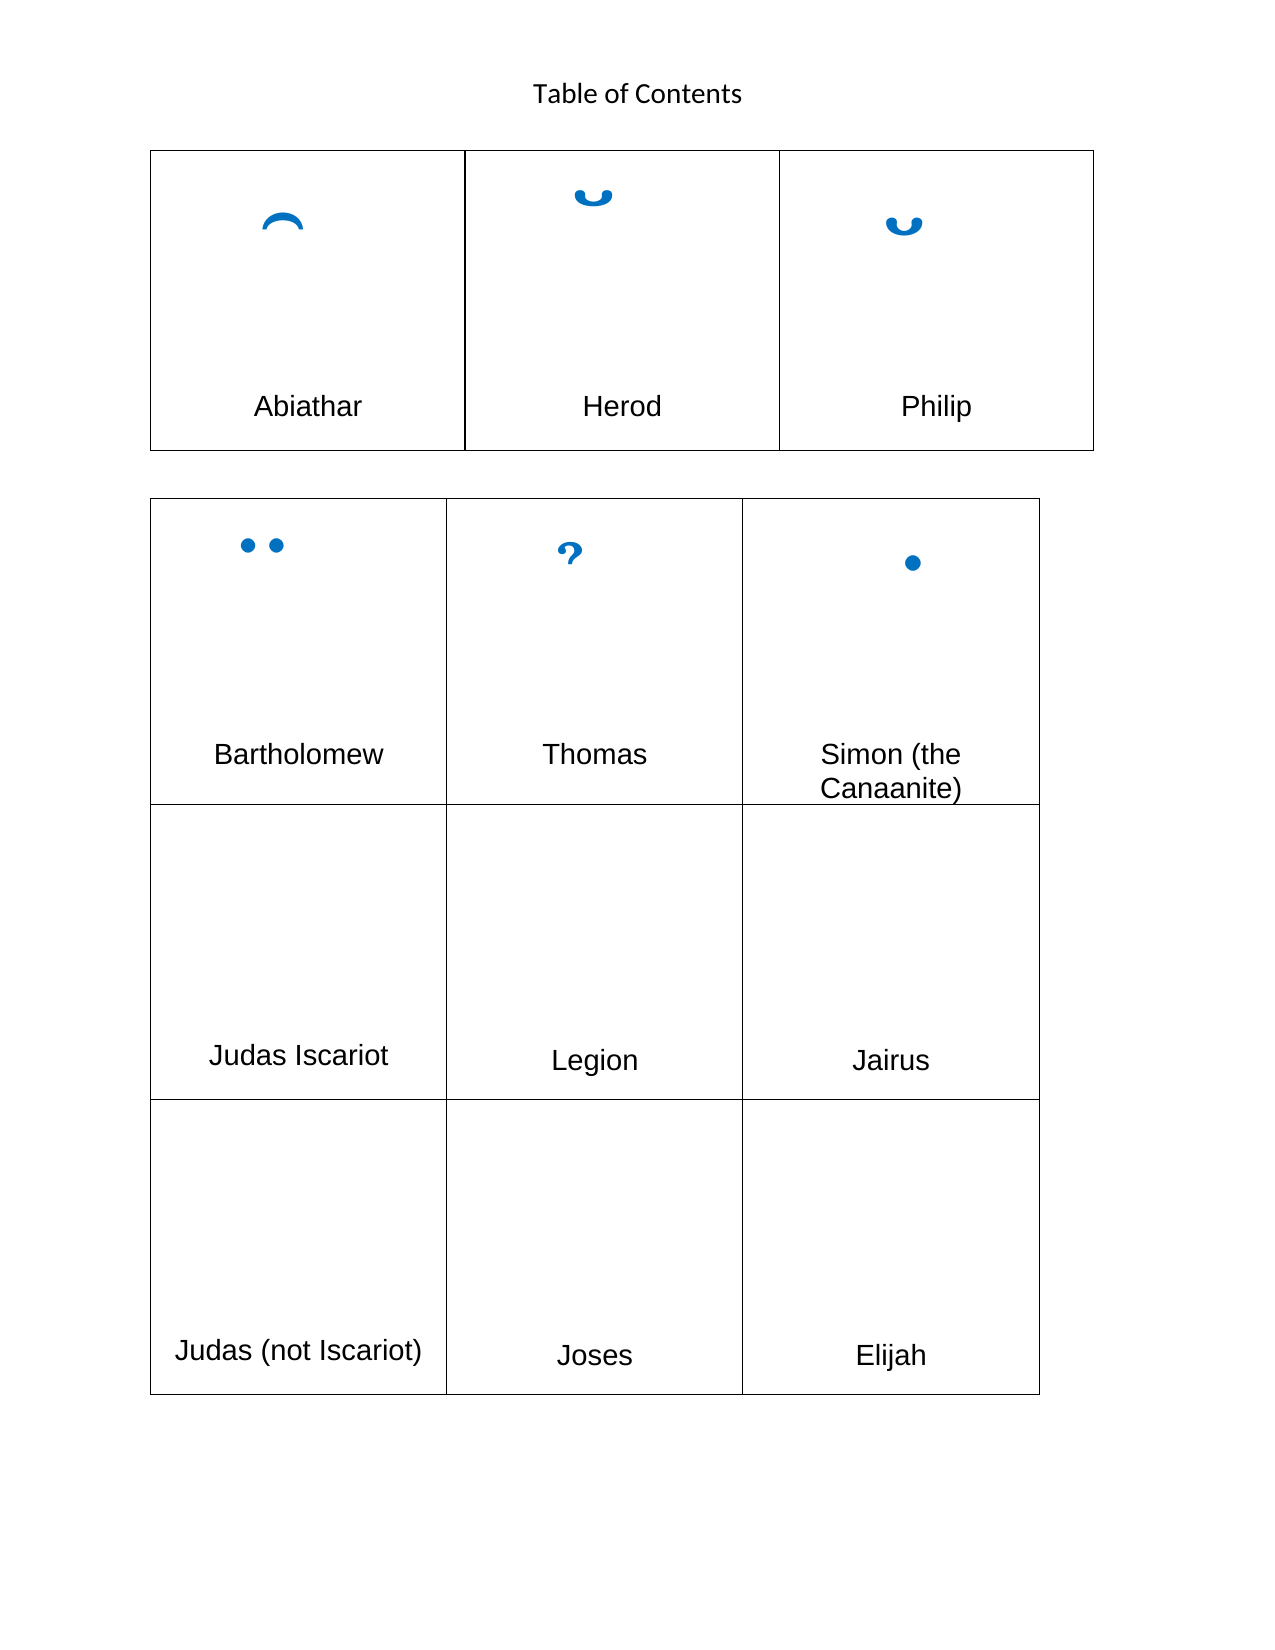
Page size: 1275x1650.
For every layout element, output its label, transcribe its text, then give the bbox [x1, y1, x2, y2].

table_header  Thomas [447, 499, 742, 804]
table_cell  Abiathar [151, 151, 464, 450]
table_cell  Jairus [743, 805, 1039, 1099]
table_header  Simon (the Canaanite) [743, 499, 1039, 804]
table_cell  Elijah [743, 1100, 1039, 1394]
table_cell  Philip [780, 151, 1093, 450]
table_cell  Herod [466, 151, 779, 450]
table_cell  Judas Iscariot [151, 805, 446, 1099]
table_cell  Legion [447, 805, 742, 1099]
table_cell  Joses [447, 1100, 742, 1394]
table_cell  Judas (not Iscariot) [151, 1100, 446, 1394]
table_header  Bartholomew [151, 499, 446, 804]
